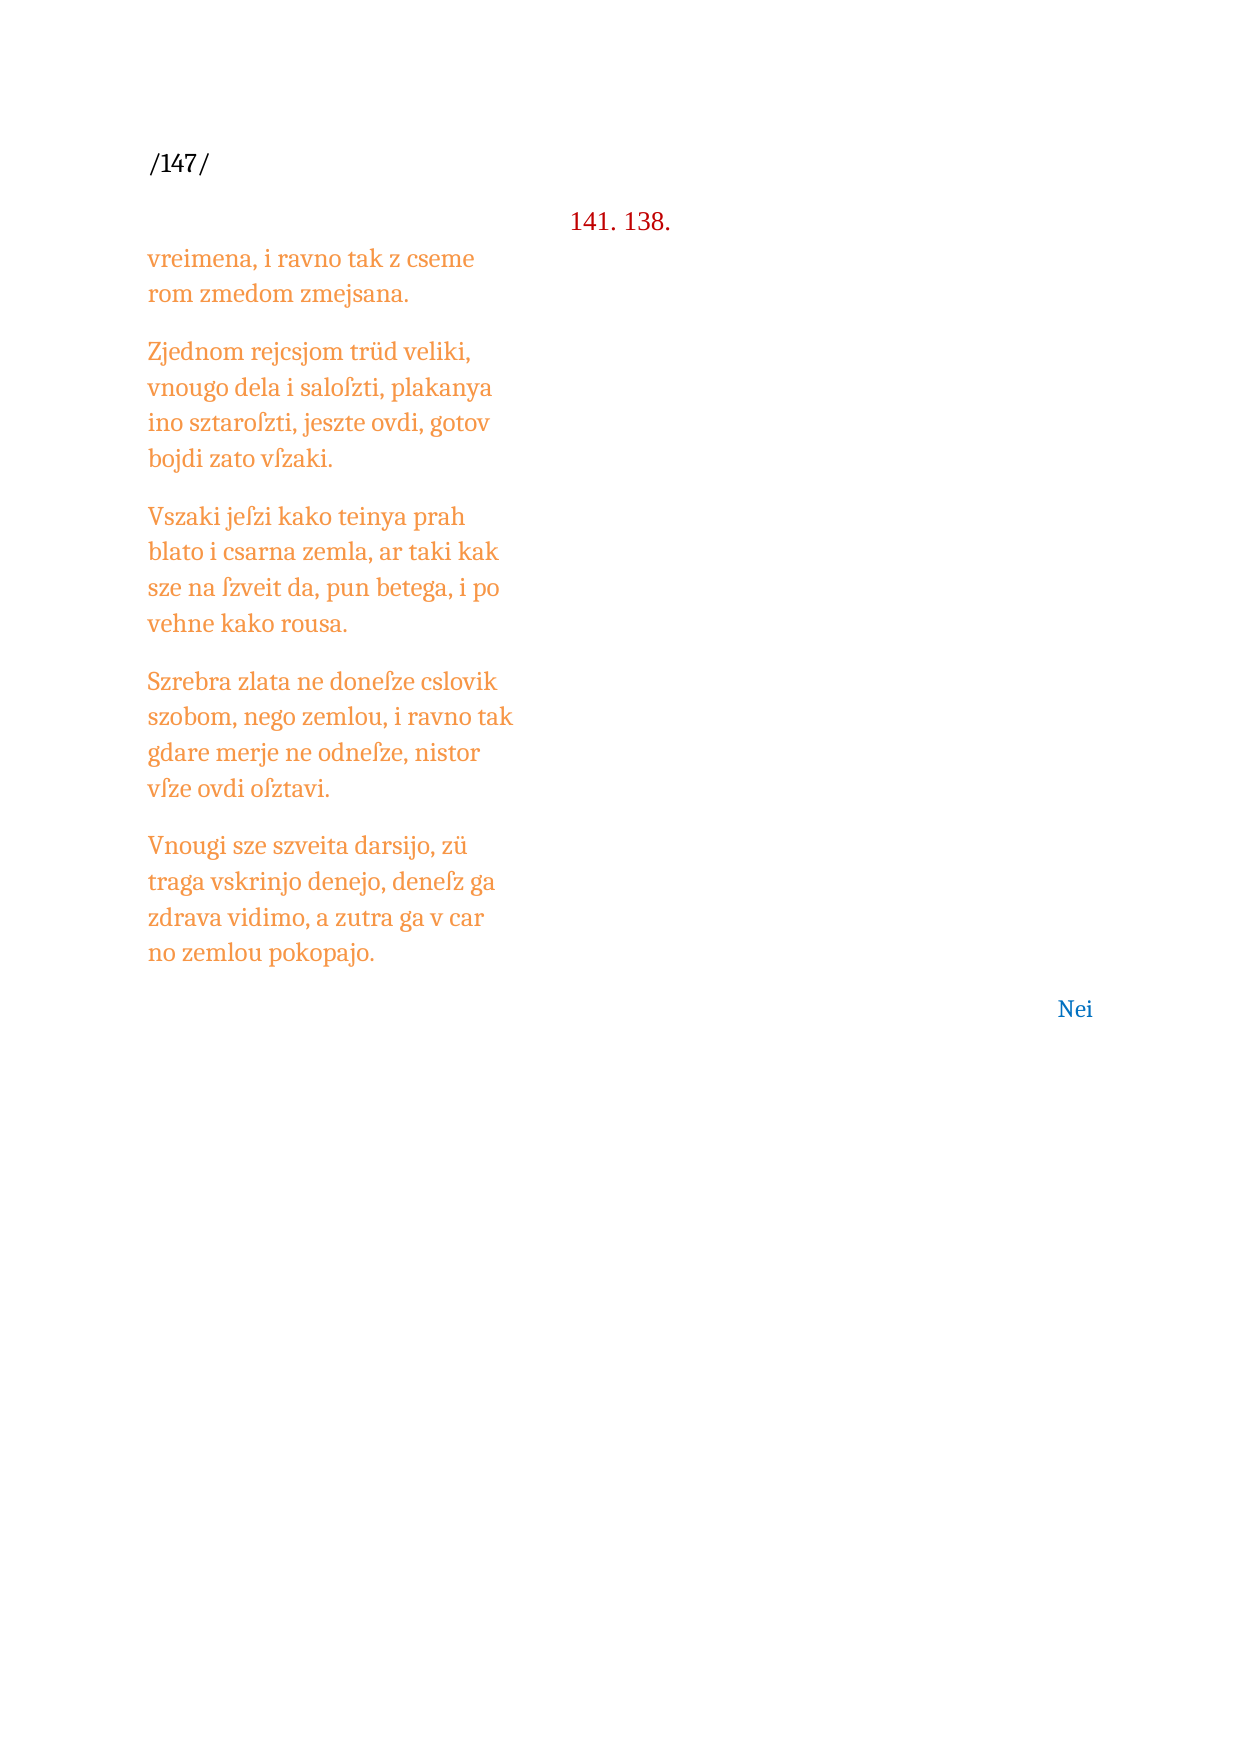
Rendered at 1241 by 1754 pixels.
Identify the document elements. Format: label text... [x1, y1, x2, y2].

text Nei [148, 995, 1093, 1024]
text vreimena, i ravno tak z cseme rom zmedom zmejsana. [148, 243, 1093, 309]
text 141. 138. [148, 205, 1093, 236]
text Vszaki jeſzi kako teinya prah blato i csarna zemla, ar taki kak sze na ſzveit da, pun betega, i po vehne kako rousa. [148, 501, 1093, 639]
text Zjednom rejcsjom trüd veliki, vnougo dela i saloſzti, plakanya ino sztaroſzti, jeszte ovdi, gotov bojdi zato vſzaki. [148, 336, 1093, 474]
text Vnougi sze szveita darsijo, zü traga vskrinjo denejo, deneſz ga zdrava vidimo, a zutra ga v car no zemlou pokopajo. [148, 830, 1093, 969]
text Szrebra zlata ne doneſze cslovik szobom, nego zemlou, i ravno tak gdare merje ne odneſze, nistor vſze ovdi oſztavi. [148, 666, 1093, 804]
text /147/ [148, 148, 1093, 179]
